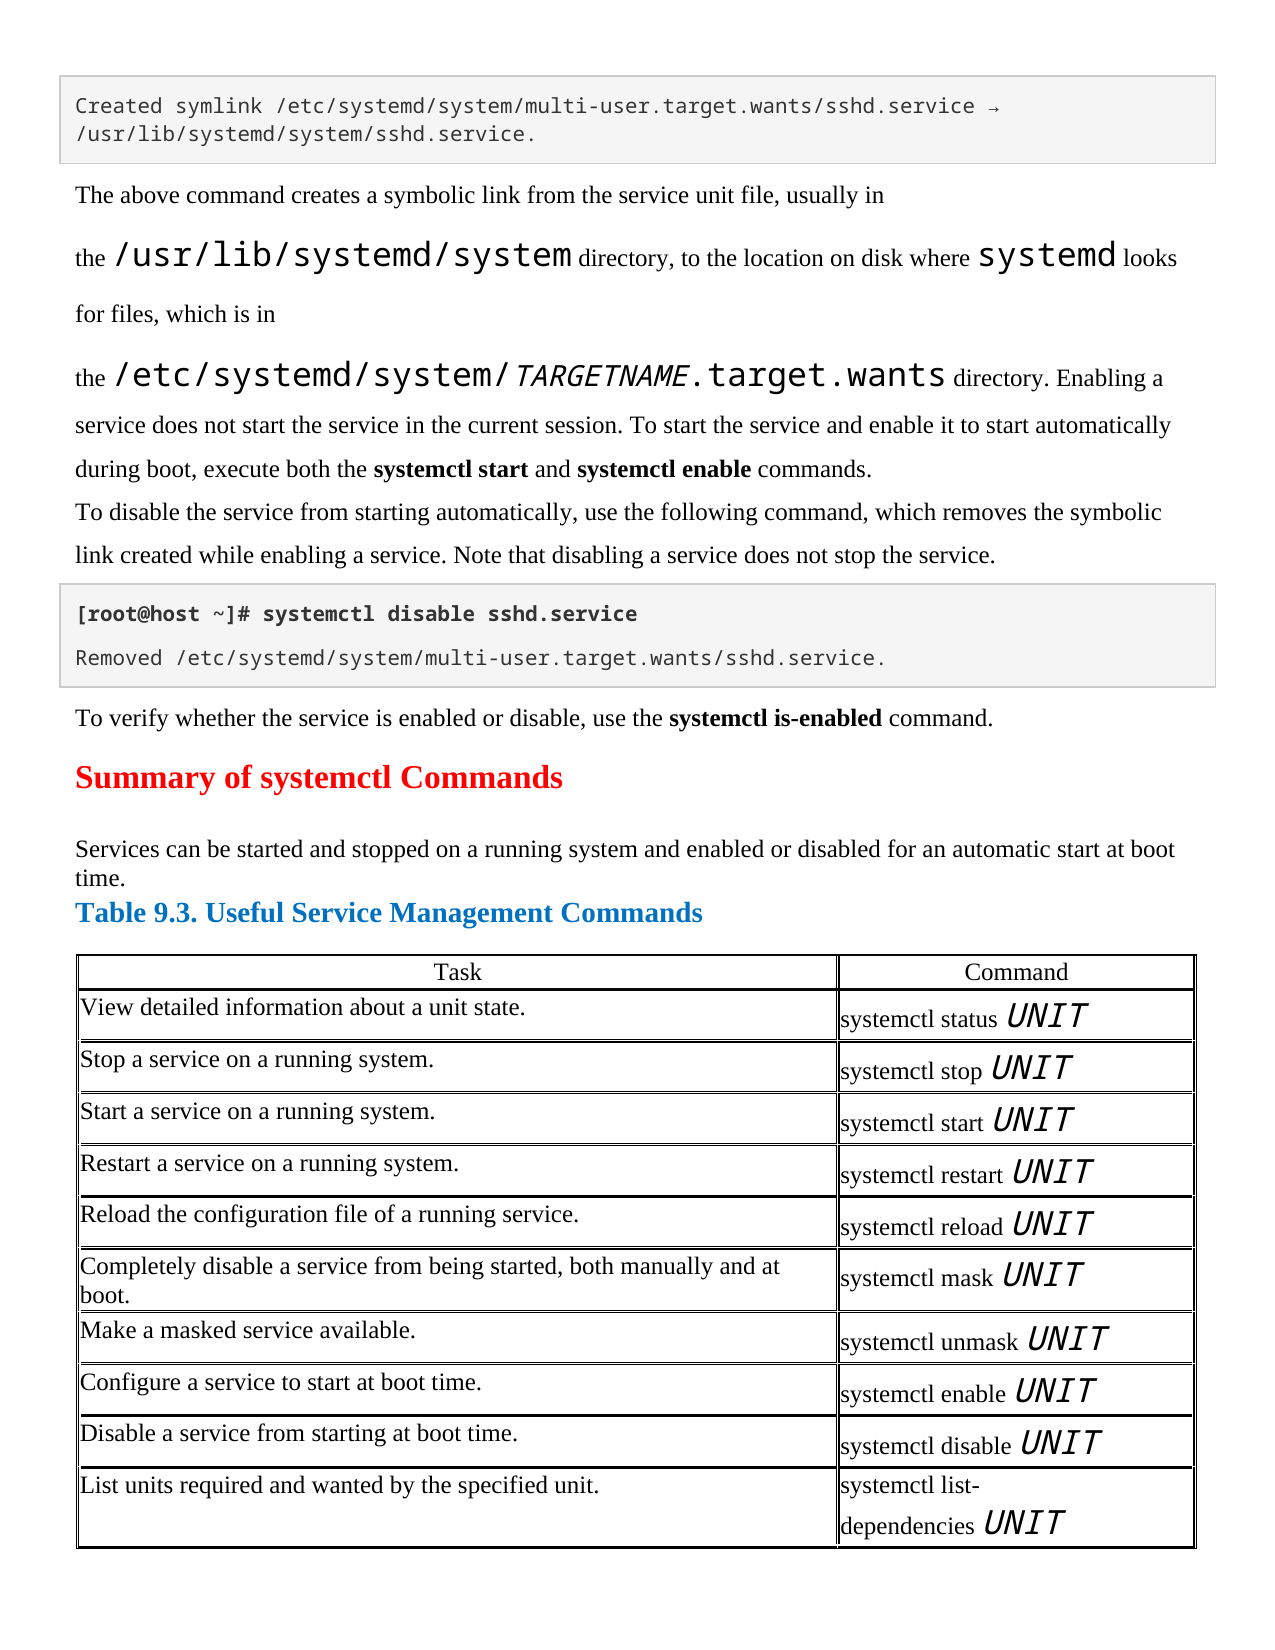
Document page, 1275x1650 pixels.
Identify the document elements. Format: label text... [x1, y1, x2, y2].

table_cell systemctl stop UNIT [838, 1039, 1195, 1091]
table_cell systemctl list-dependencies UNIT [838, 1466, 1195, 1546]
text Created symlink /etc/systemd/system/multi-user.target.wants/sshd.service → /usr/lib/systemd/system/sshd.service. [61, 77, 1215, 163]
text The above command creates a symbolic link from the service unit file, usually in the /usr/lib/systemd/system directory, to the location on disk where systemd looks for files, which is in the /etc/systemd/system/TARGETNAME.target.wants directory. Enabling a service does not start the service in the current session. To start the service and enable it to start automatically during boot, execute both the systemctl start and systemctl enable commands. [75, 180, 1200, 482]
table_cell systemctl disable UNIT [840, 1414, 1193, 1466]
text Services can be started and stopped on a running system and enabled or disabled for an automatic start at boot time. [75, 834, 1200, 891]
text Removed /etc/systemd/system/multi-user.target.wants/sshd.service. [61, 627, 1215, 686]
table_cell Disable a service from starting at boot time. [79, 1414, 836, 1466]
table_cell systemctl start UNIT [840, 1091, 1194, 1143]
table_cell Stop a service on a running system. [77, 1039, 838, 1091]
table_cell Reload the configuration file of a running service. [77, 1195, 836, 1246]
table_cell systemctl reload UNIT [840, 1195, 1195, 1246]
table_cell systemctl unmask UNIT [840, 1310, 1194, 1362]
subtitle Summary of systemctl Commands [75, 757, 1200, 796]
table_cell Completely disable a service from being started, both manually and at boot. [77, 1246, 838, 1310]
table_cell systemctl enable UNIT [840, 1362, 1194, 1414]
subtitle Table 9.3. Useful Service Management Commands [75, 896, 1200, 929]
text To disable the service from starting automatically, use the following command, which removes the symbolic link created while enabling a service. Note that disabling a service does not stop the service. [75, 497, 1200, 569]
table_cell Configure a service to start at boot time. [79, 1362, 836, 1414]
table_cell Restart a service on a running system. [79, 1143, 836, 1194]
text To verify whether the service is enabled or disable, use the systemctl is-enabled command. [75, 703, 1200, 732]
table_cell systemctl mask UNIT [838, 1246, 1195, 1310]
table_cell List units required and wanted by the specified unit. [77, 1466, 838, 1546]
table_cell View detailed information about a unit state. [79, 991, 836, 1039]
table_cell systemctl status UNIT [840, 991, 1193, 1039]
table_cell Make a masked service available. [79, 1310, 836, 1362]
table_cell Start a service on a running system. [79, 1091, 836, 1143]
table_header Command [840, 956, 1193, 988]
table_header Task [79, 956, 836, 988]
text [root@host ~]# systemctl disable sshd.service [61, 585, 1215, 627]
table_cell systemctl restart UNIT [840, 1143, 1194, 1194]
